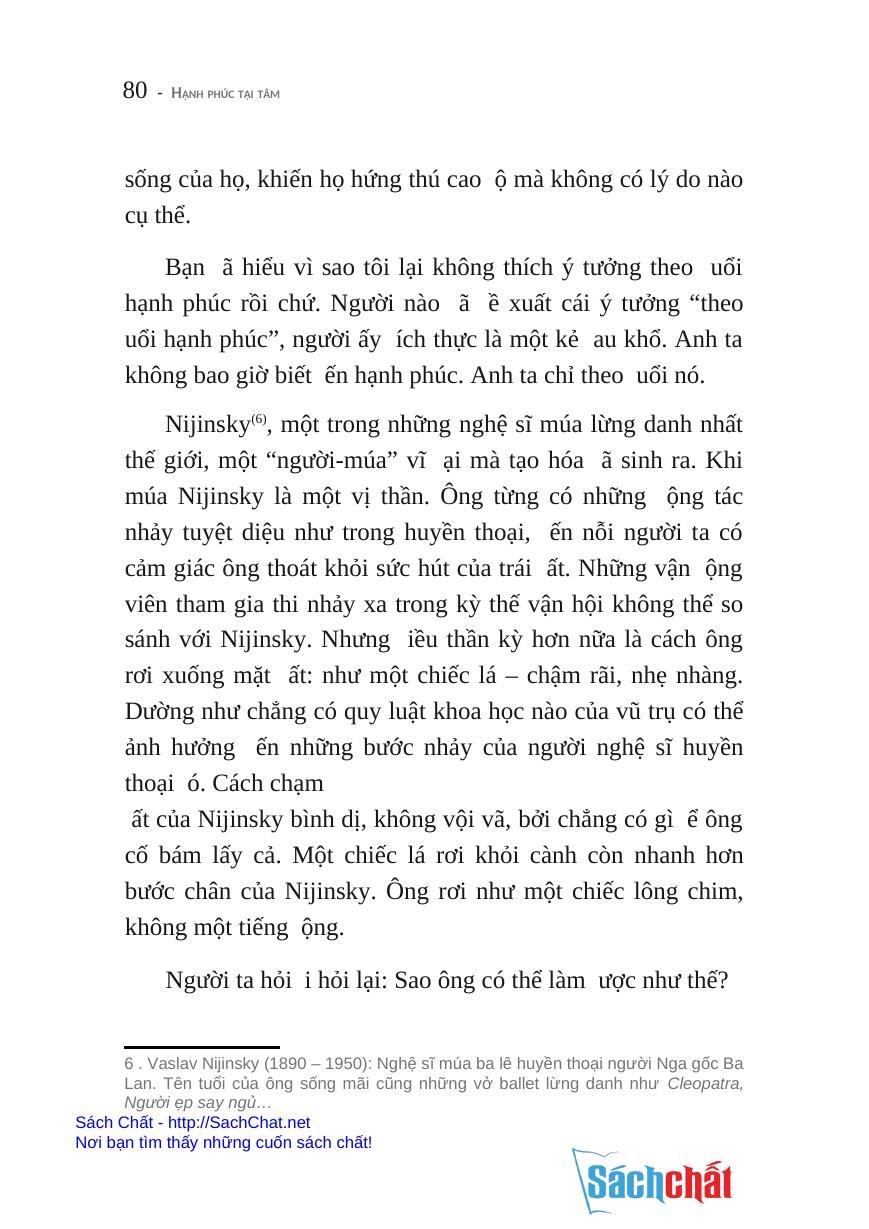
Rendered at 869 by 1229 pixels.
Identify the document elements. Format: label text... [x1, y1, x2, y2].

picture [568, 1148, 733, 1215]
text ất của Nijinsky bình dị, không vội vã, bởi chẳng có gì ể ông cố bám lấy cả. Một chiếc lá rơi khỏi cành còn nhanh hơn bước chân của Nijinsky. Ông rơi như một chiếc lông chim, không một tiếng ộng. [124, 804, 744, 941]
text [124, 164, 744, 228]
text Người ta hỏi i hỏi lại: Sao ông có thể làm ược như thế? [165, 965, 744, 993]
text Bạn ã hiểu vì sao tôi lại không thích ý tưởng theo uổi hạnh phúc rồi chứ. Người nào ã ề xuất cái ý tưởng “theo uổi hạnh phúc”, người ấy ích thực là một kẻ au khổ. Anh ta không bao giờ biết ến hạnh phúc. Anh ta chỉ theo uổi nó. [124, 252, 744, 389]
text Nijinsky(), một trong những nghệ sĩ múa lừng danh nhất thế giới, một “người-múa” vĩ ại mà tạo hóa ã sinh ra. Khi múa Nijinsky là một vị thần. Ông từng có những ộng tác nhảy tuyệt diệu như trong huyền thoại, ến nỗi người ta có cảm giác ông thoát khỏi sức hút của trái ất. Những vận ộng viên tham gia thi nhảy xa trong kỳ thế vận hội không thể so sánh với Nijinsky. Nhưng iều thần kỳ hơn nữa là cách ông rơi xuống mặt ất: như một chiếc lá – chậm rãi, nhẹ nhàng. Dường như chẳng có quy luật khoa học nào của vũ trụ có thể ảnh hưởng ến những bước nhảy của người nghệ sĩ huyền thoại ó. Cách chạm [124, 409, 744, 797]
